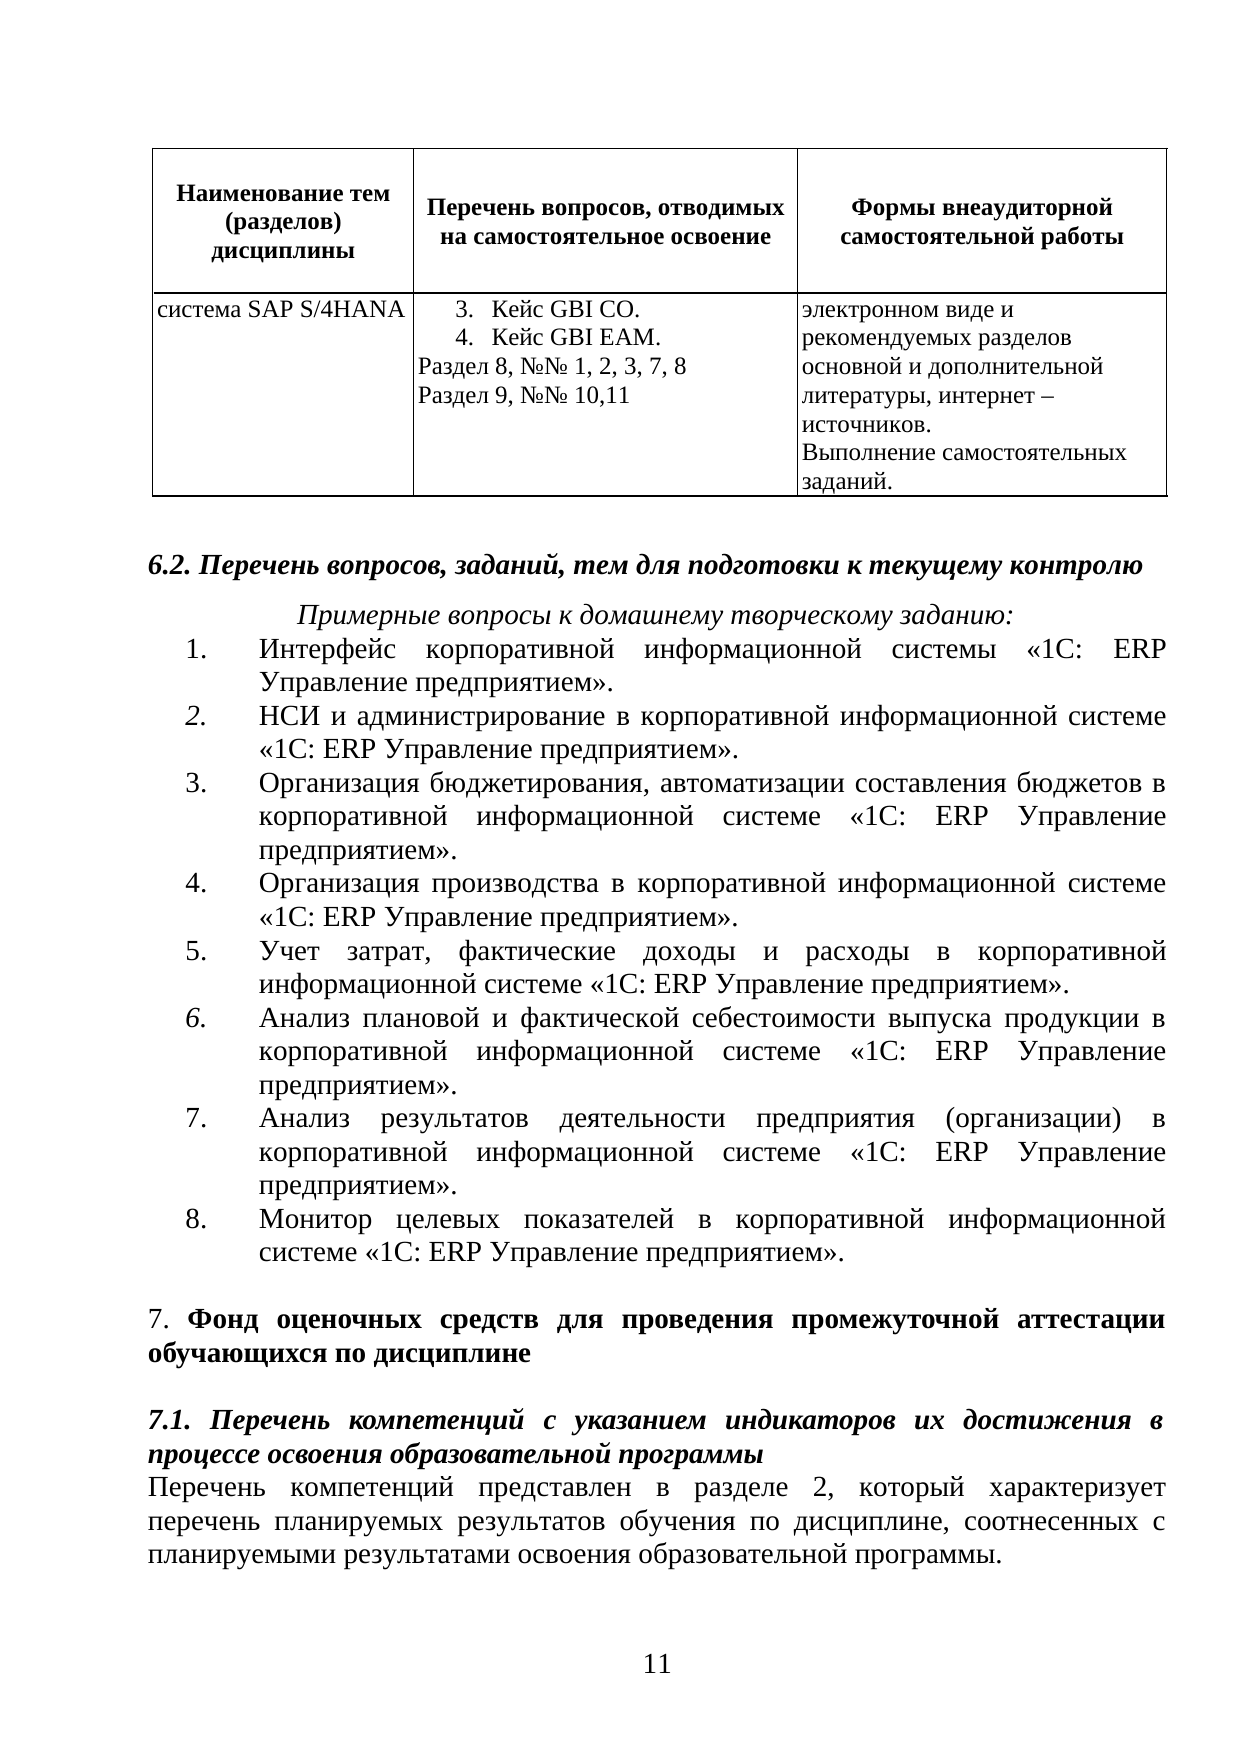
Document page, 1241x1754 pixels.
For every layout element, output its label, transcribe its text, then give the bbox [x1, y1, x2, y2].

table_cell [153, 293, 413, 495]
table_header Формы внеаудиторной самостоятельной работы [798, 149, 1166, 292]
list Организация производства в корпоративной информационной системе «1С: ERP Управление предприятием». [185, 866, 1167, 933]
text 6.2. Перечень вопросов, заданий, тем для подготовки к текущему контролю [148, 547, 1167, 580]
text Примерные вопросы к домашнему творческому заданию: [148, 597, 1167, 631]
table_header Перечень вопросов, отводимых на самостоятельное освоение [414, 149, 797, 292]
list Анализ результатов деятельности предприятия (организации) в корпоративной информационной системе «1С: ERP Управление предприятием». [185, 1100, 1167, 1201]
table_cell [798, 294, 1166, 495]
list Учет затрат, фактические доходы и расходы в корпоративной информационной системе «1С: ERP Управление предприятием». [185, 933, 1167, 1000]
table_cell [414, 294, 797, 495]
list Анализ плановой и фактической себестоимости выпуска продукции в корпоративной информационной системе «1С: ERP Управление предприятием». [185, 1000, 1167, 1100]
text 7. Фонд оценочных средств для проведения промежуточной аттестации обучающихся по дисциплине [148, 1302, 1167, 1369]
list Организация бюджетирования, автоматизации составления бюджетов в корпоративной информационной системе «1С: ERP Управление предприятием». [185, 765, 1167, 866]
list НСИ и администрирование в корпоративной информационной системе «1С: ERP Управление предприятием». [185, 698, 1167, 765]
text 7.1. Перечень компетенций с указанием индикаторов их достижения в процессе освоения образовательной программы [148, 1402, 1167, 1469]
text Перечень компетенций представлен в разделе 2, который характеризует перечень планируемых результатов обучения по дисциплине, соотнесенных с планируемыми результатами освоения образовательной программы. [148, 1469, 1167, 1570]
table_header Наименование тем (разделов) дисциплины [153, 149, 413, 292]
list Интерфейс корпоративной информационной системы «1С: ERP Управление предприятием». [185, 631, 1167, 698]
list Монитор целевых показателей в корпоративной информационной системе «1С: ERP Управление предприятием». [185, 1201, 1167, 1268]
